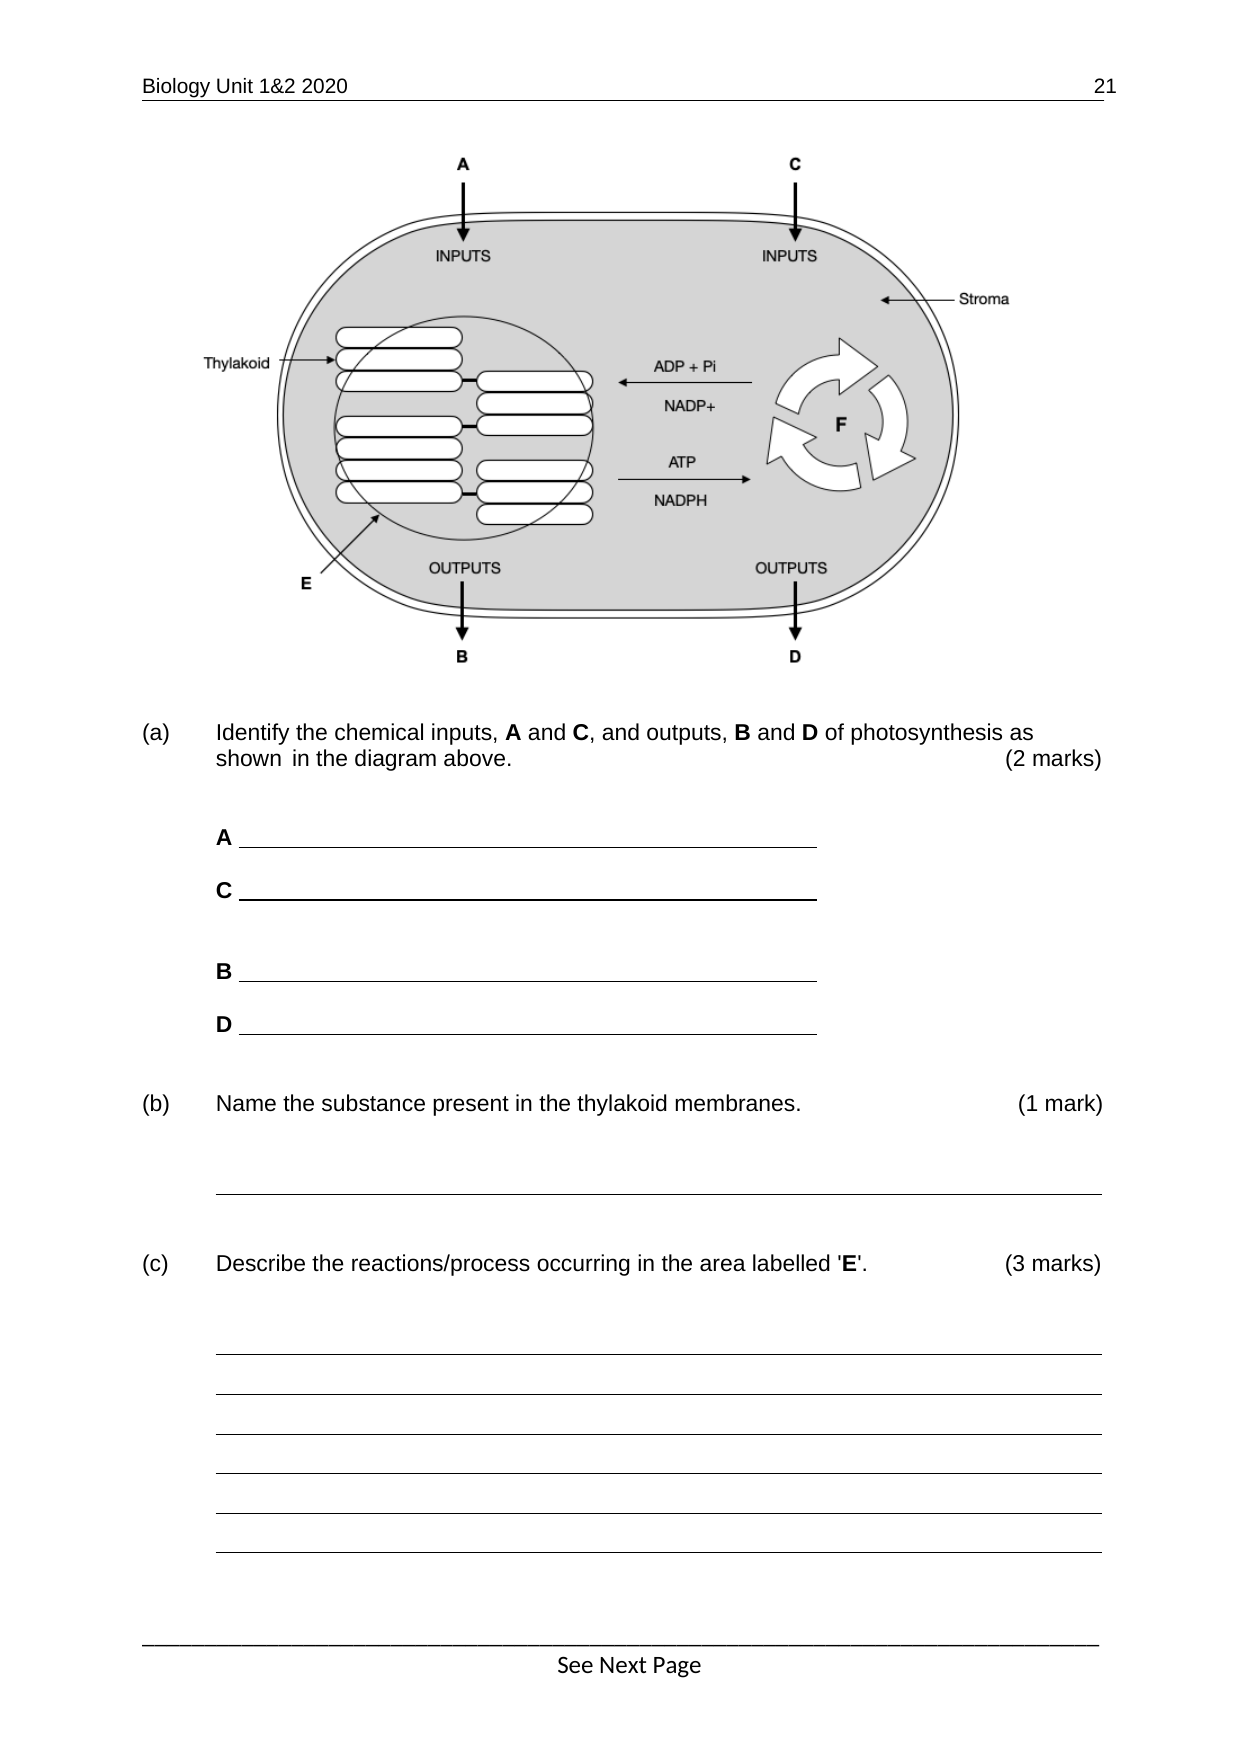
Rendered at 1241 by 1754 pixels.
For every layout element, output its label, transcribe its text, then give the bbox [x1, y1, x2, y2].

text A [142, 824, 1105, 850]
picture [196, 143, 1026, 682]
text D [142, 1011, 1105, 1037]
text C [142, 877, 1105, 903]
text (a) Identify the chemical inputs, A and C, and outputs, B and D of photosynthesis as shown in the diagram above. (2 marks) [142, 718, 1105, 771]
text (c) Describe the reactions/process occurring in the area labelled 'E'. (3 marks) [142, 1250, 1102, 1277]
text (b) Name the substance present in the thylakoid membranes. (1 mark) [142, 1090, 1105, 1116]
text B [142, 958, 1105, 984]
